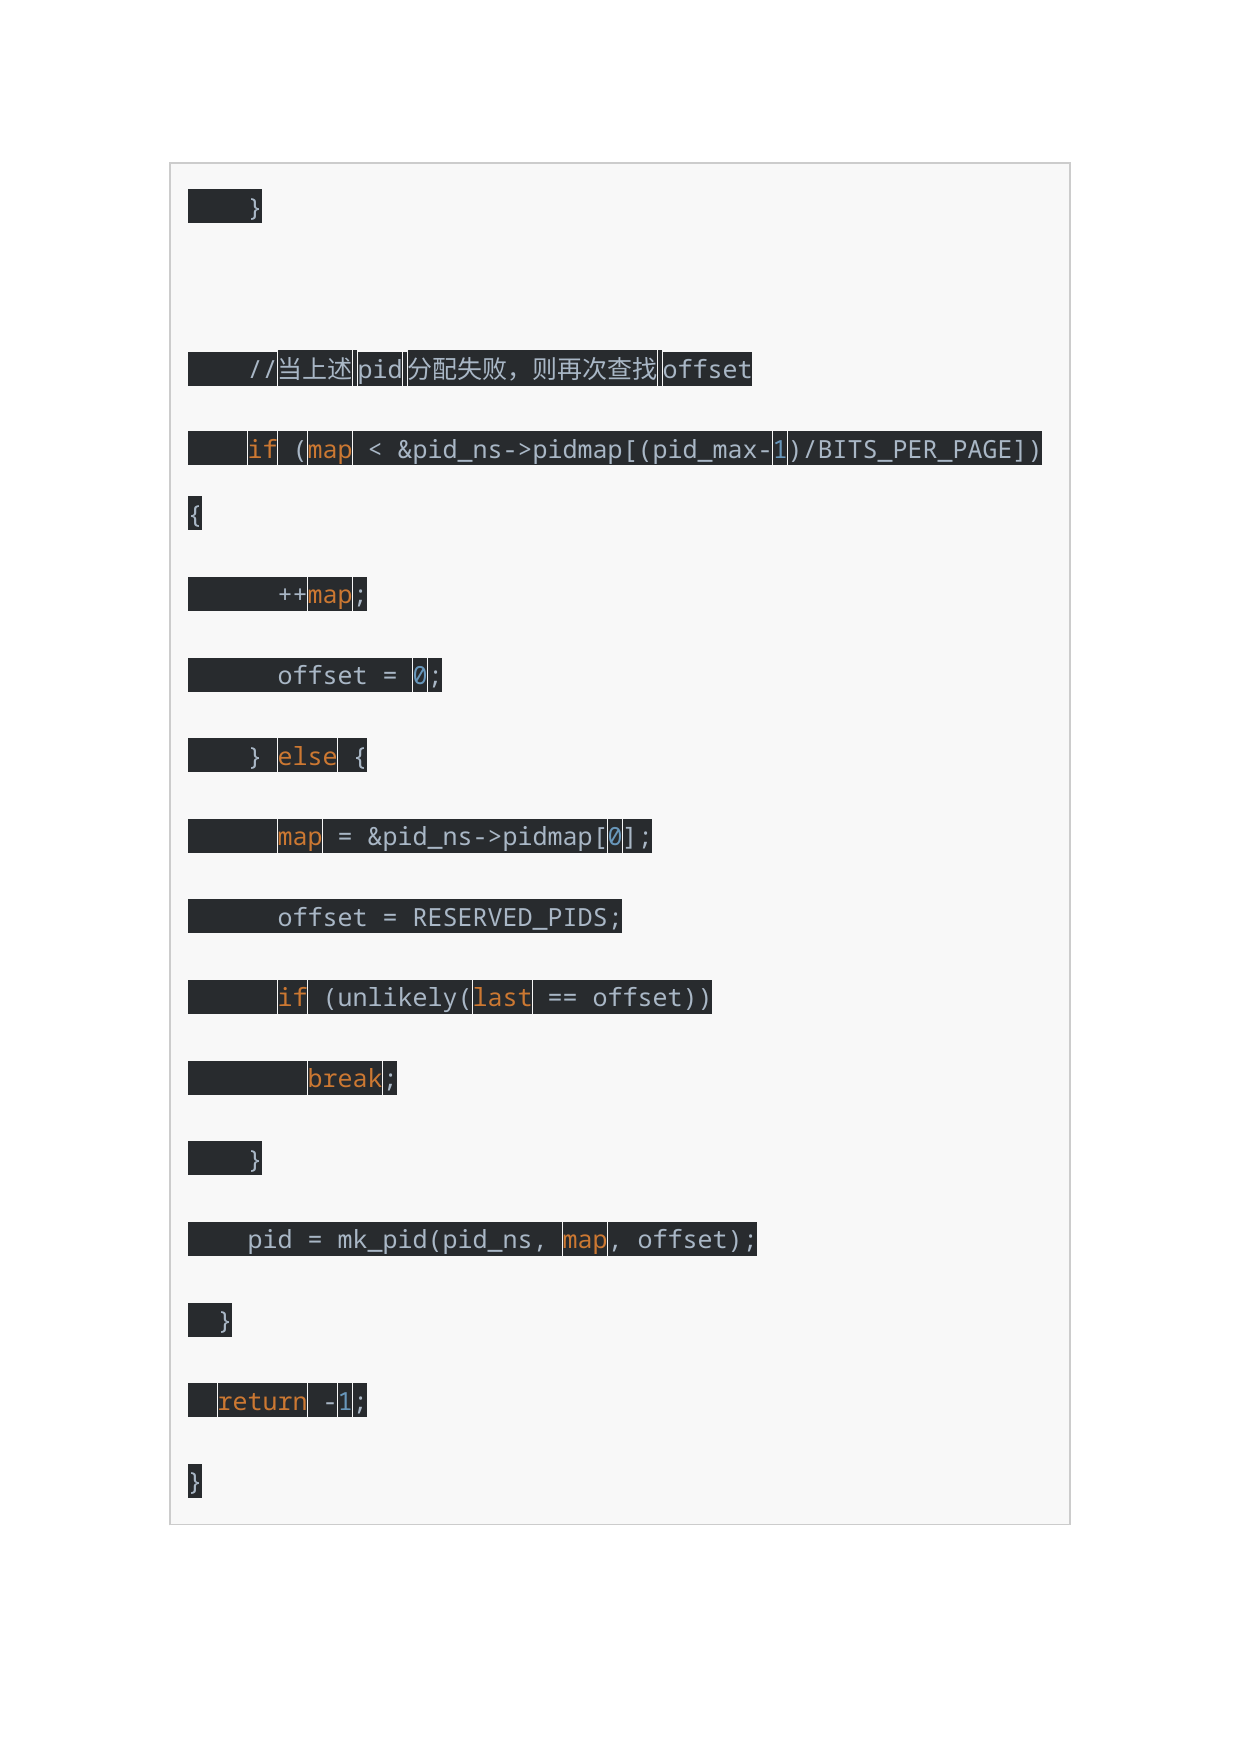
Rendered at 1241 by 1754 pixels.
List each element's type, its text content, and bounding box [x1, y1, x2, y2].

text offset = RESERVED_PIDS; [171, 872, 1069, 949]
text } [171, 164, 1069, 239]
text pid = mk_pid(pid_ns, map, offset); [171, 1194, 1069, 1271]
text if (unlikely(last == offset)) [171, 953, 1069, 1029]
text return -1; [171, 1356, 1069, 1433]
text if (map < &pid_ns->pidmap[(pid_max-1)/BITS_PER_PAGE]) { [171, 404, 1069, 546]
text ++map; [171, 549, 1069, 626]
text } [171, 1114, 1069, 1191]
text offset = 0; [171, 630, 1069, 707]
text } [171, 1436, 1069, 1524]
text } else { [171, 711, 1069, 788]
text break; [171, 1033, 1069, 1110]
text //当上述pid分配失败，则再次查找offset [171, 323, 1069, 400]
text map = &pid_ns->pidmap[0]; [171, 791, 1069, 868]
text } [171, 1275, 1069, 1352]
